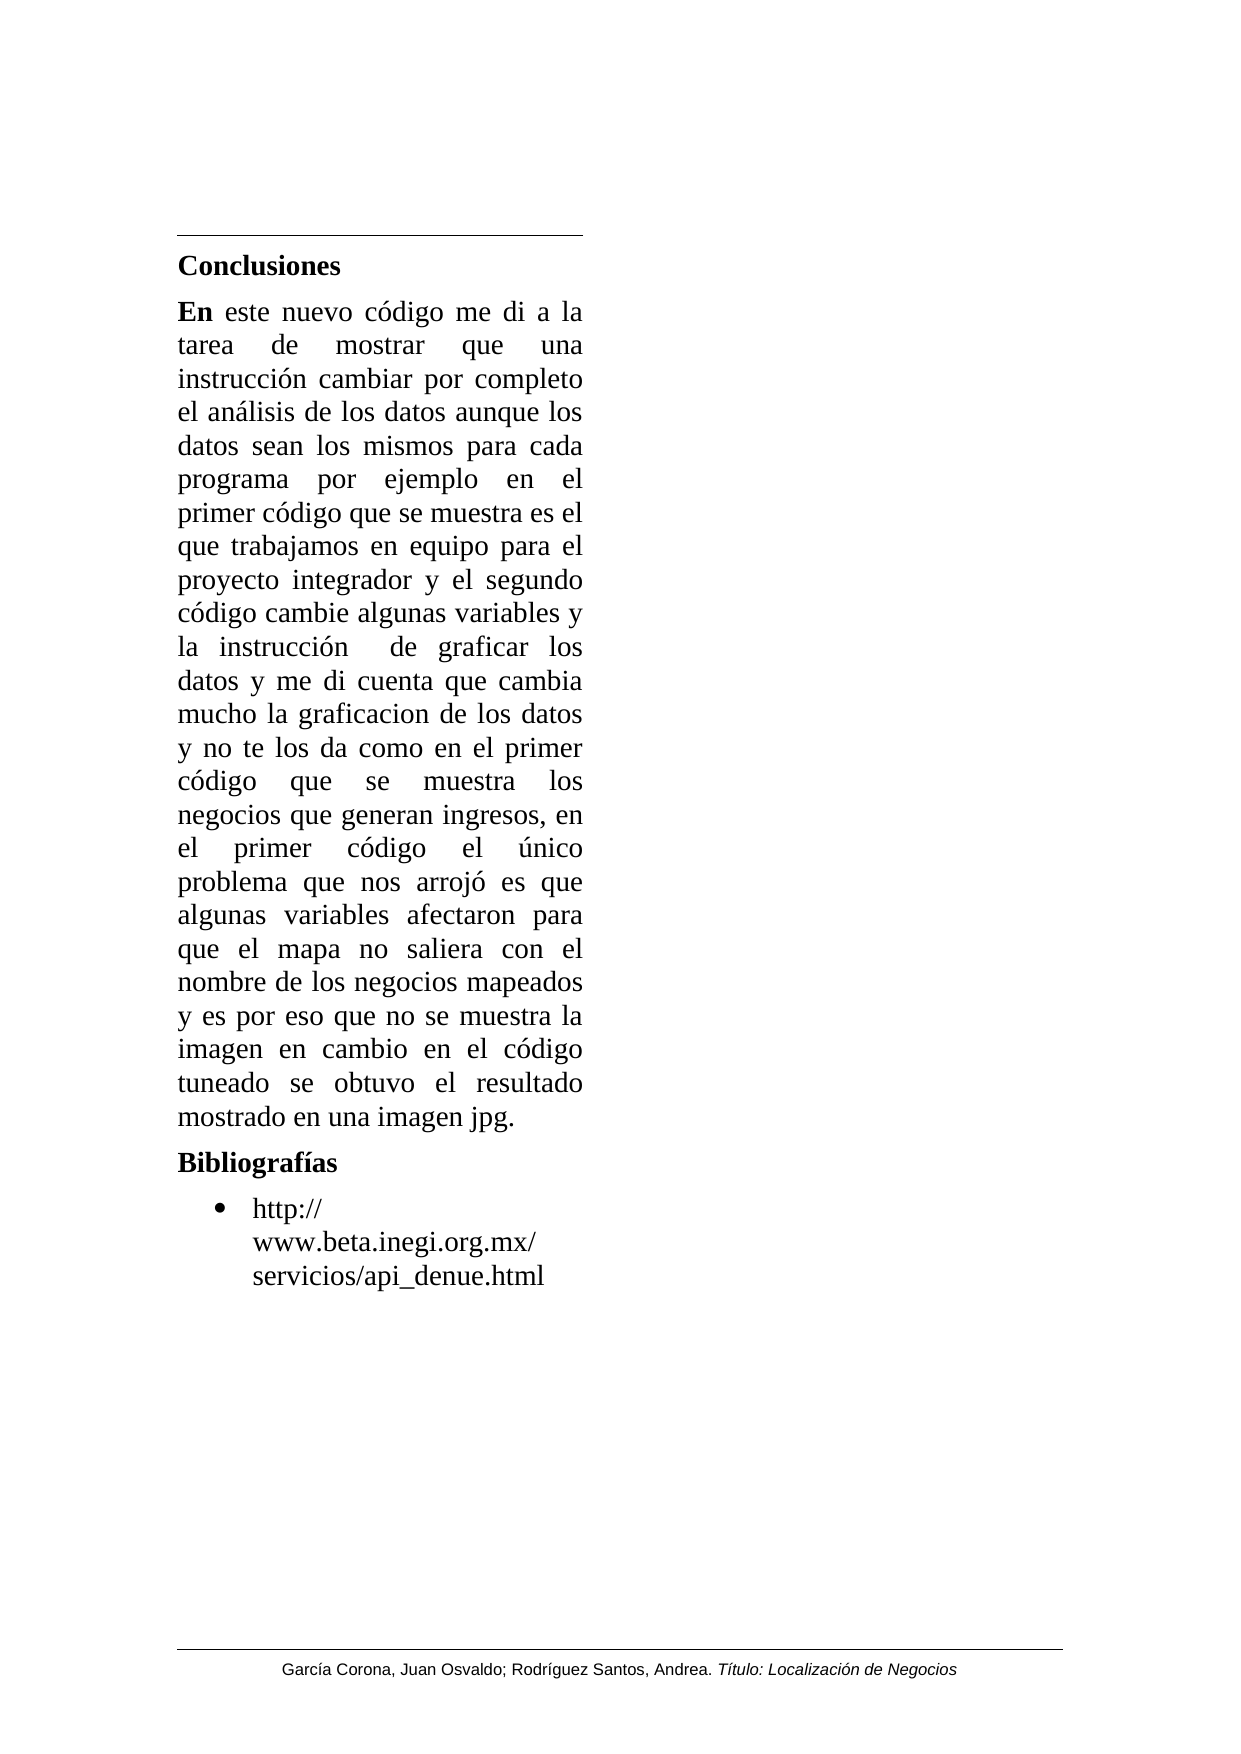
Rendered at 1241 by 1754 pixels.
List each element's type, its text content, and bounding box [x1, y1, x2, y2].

text En este nuevo código me di a la tarea de mostrar que una instrucción cambiar por completo el análisis de los datos aunque los datos sean los mismos para cada programa por ejemplo en el primer código que se muestra es el que trabajamos en equipo para el proyecto integrador y el segundo código cambie algunas variables y la instrucción de graficar los datos y me di cuenta que cambia mucho la graficacion de los datos y no te los da como en el primer código que se muestra los negocios que generan ingresos, en el primer código el único problema que nos arrojó es que algunas variables afectaron para que el mapa no saliera con el nombre de los negocios mapeados y es por eso que no se muestra la imagen en cambio en el código tuneado se obtuvo el resultado mostrado en una imagen jpg. [177, 294, 583, 1132]
list http://www.beta.inegi.org.mx/servicios/api_denue.html [215, 1191, 583, 1292]
text Bibliografías [177, 1145, 583, 1178]
text Conclusiones [177, 248, 583, 281]
